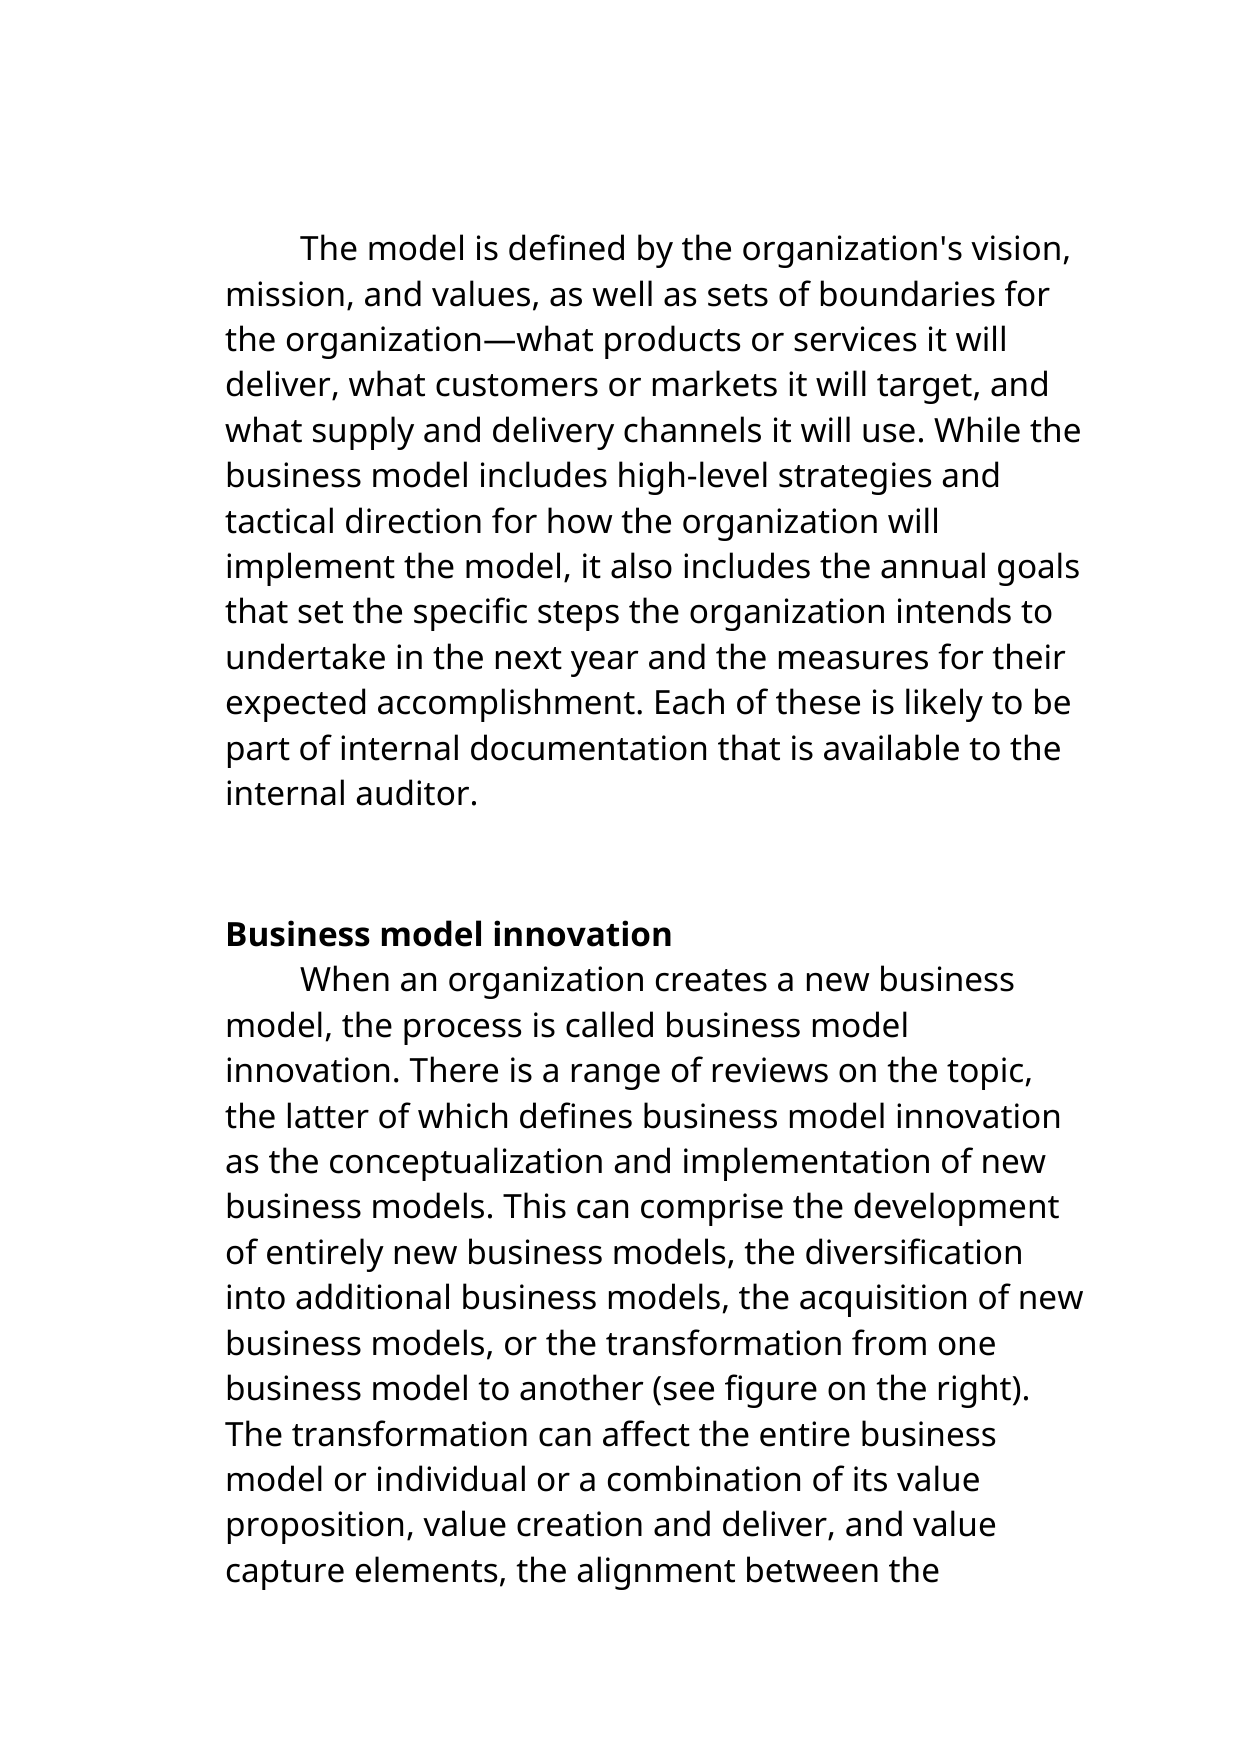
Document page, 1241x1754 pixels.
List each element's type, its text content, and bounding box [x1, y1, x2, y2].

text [225, 956, 1090, 1592]
text The model is defined by the organization's vision, mission, and values, as well as sets of boundaries for the organization—what products or services it will deliver, what customers or markets it will target, and what supply and delivery channels it will use. While the business model includes high-level strategies and tactical direction for how the organization will implement the model, it also includes the annual goals that set the specific steps the organization intends to undertake in the next year and the measures for their expected accomplishment. Each of these is likely to be part of internal documentation that is available to the internal auditor. [225, 225, 1090, 815]
text Business model innovation [225, 911, 1090, 956]
